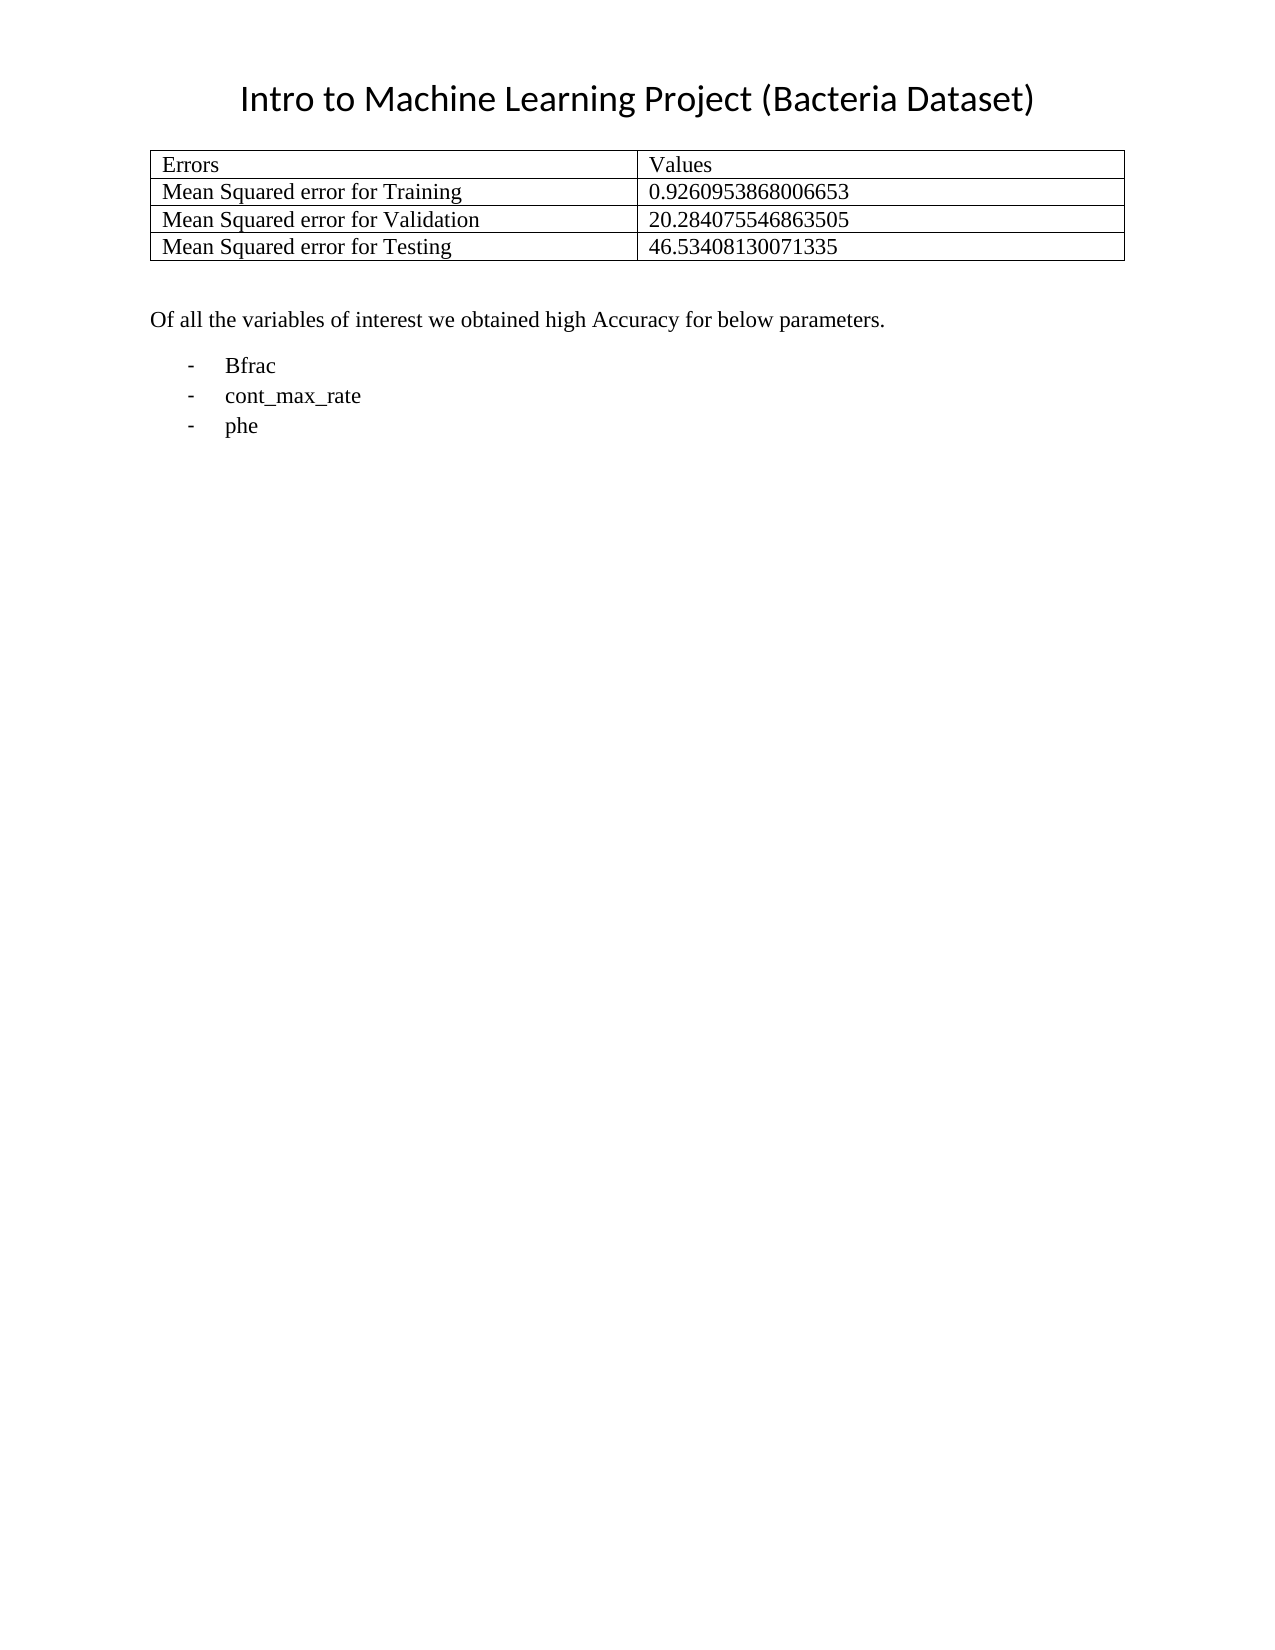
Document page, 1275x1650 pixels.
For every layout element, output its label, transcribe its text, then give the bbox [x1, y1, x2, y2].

list phe [187, 411, 1125, 439]
text Of all the variables of interest we obtained high Accuracy for below parameters. [150, 306, 1125, 332]
table_cell Mean Squared error for Validation [151, 206, 637, 232]
table_cell 20.284075546863505 [638, 206, 1124, 232]
table_cell Mean Squared error for Testing [151, 233, 637, 259]
table_cell Mean Squared error for Training [151, 179, 637, 205]
table_header Errors [151, 151, 637, 177]
table_header Values [638, 151, 1124, 177]
list Bfrac [187, 351, 1125, 379]
table_cell 0.9260953868006653 [638, 179, 1124, 205]
list cont_max_rate [187, 381, 1125, 409]
table_cell 46.53408130071335 [638, 233, 1124, 259]
